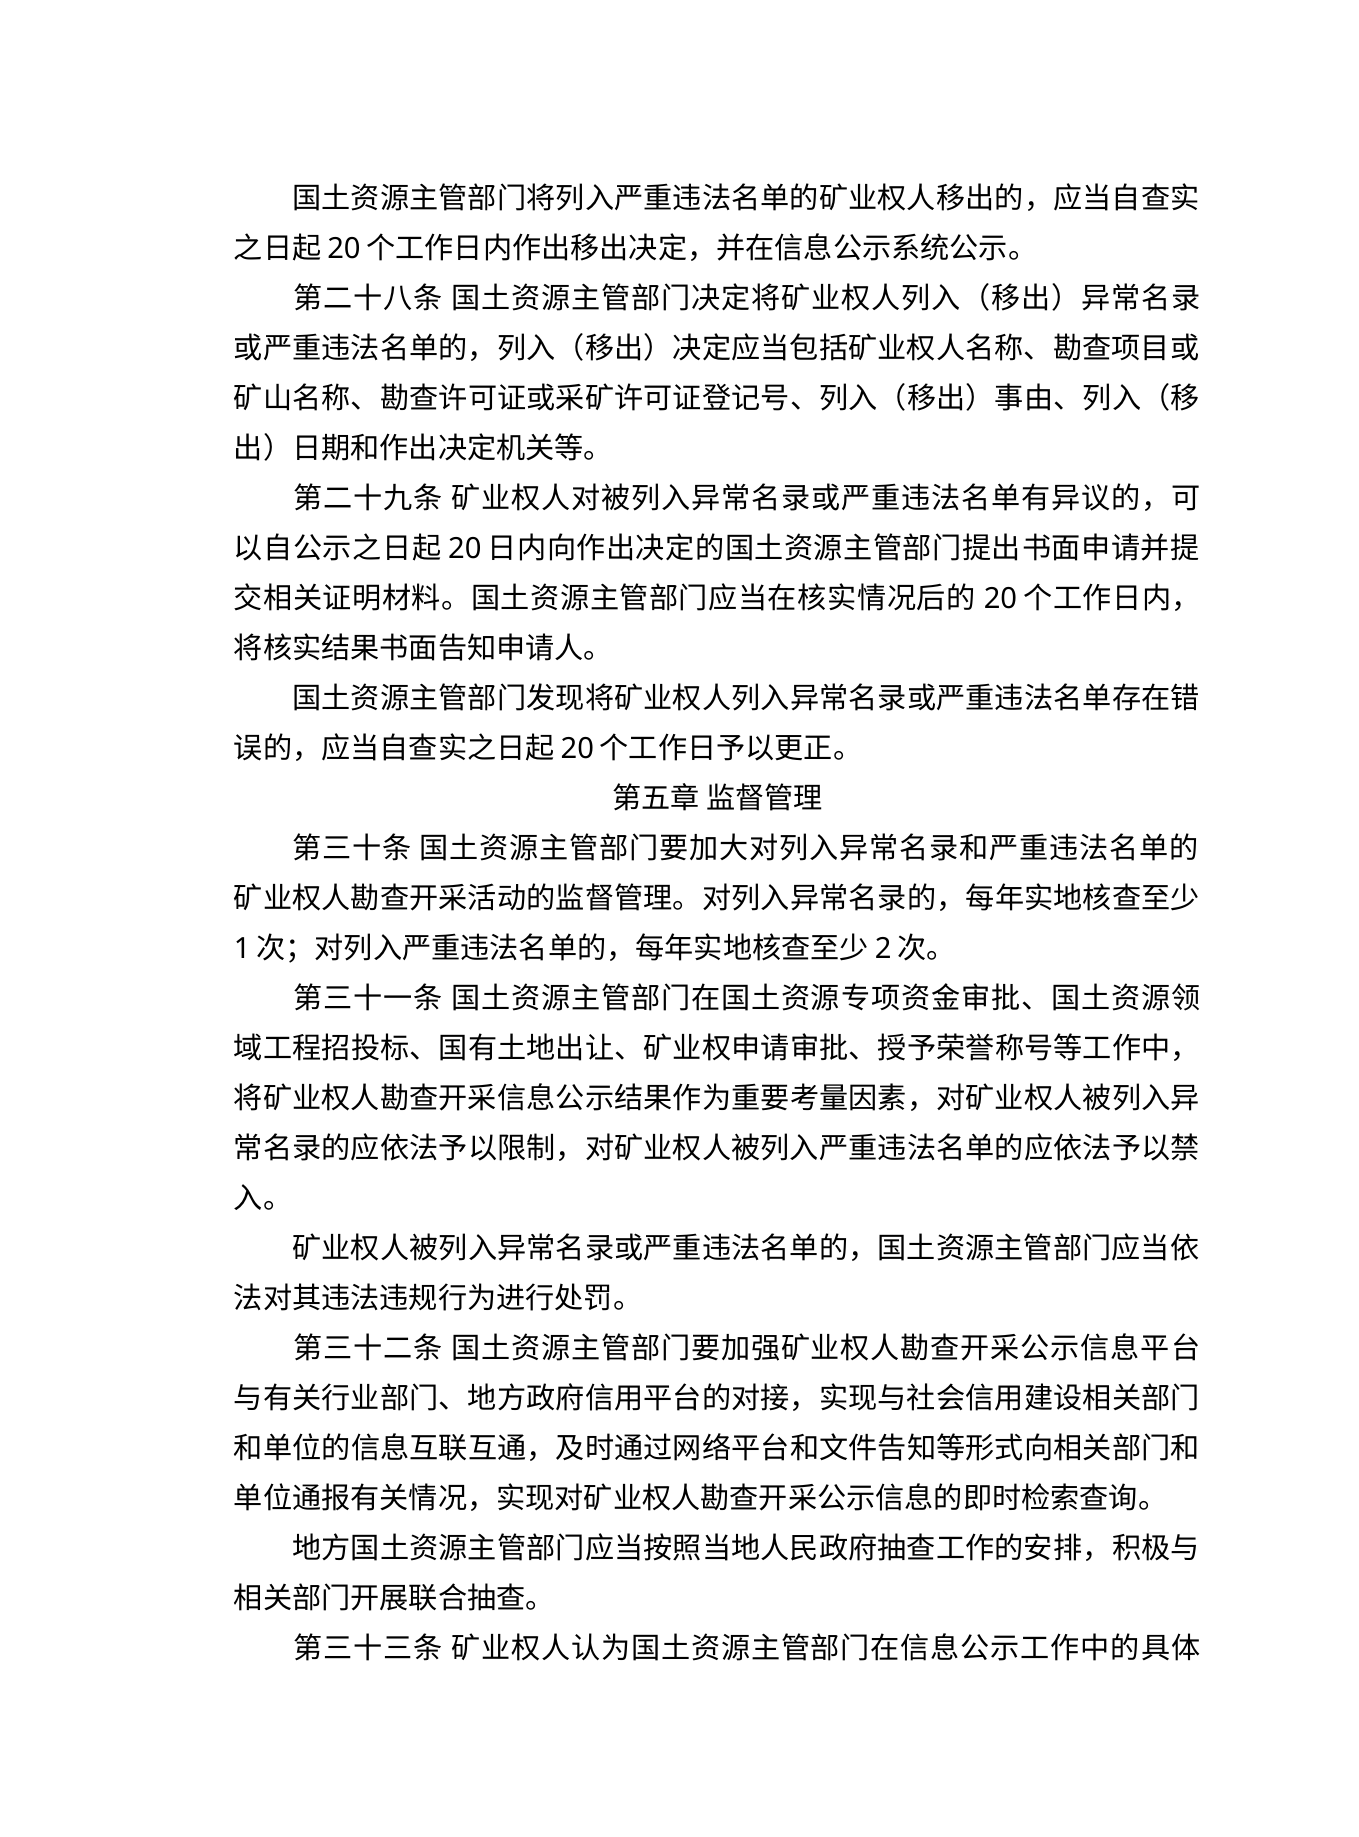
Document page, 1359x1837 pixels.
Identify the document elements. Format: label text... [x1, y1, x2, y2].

text 第二十九条 矿业权人对被列入异常名录或严重违法名单有异议的，可以自公示之日起20日内向作出决定的国土资源主管部门提出书面申请并提交相关证明材料。国土资源主管部门应当在核实情况后的20个工作日内，将核实结果书面告知申请人。 [234, 468, 1201, 668]
text 第三十一条 国土资源主管部门在国土资源专项资金审批、国土资源领域工程招投标、国有土地出让、矿业权申请审批、授予荣誉称号等工作中，将矿业权人勘查开采信息公示结果作为重要考量因素，对矿业权人被列入异常名录的应依法予以限制，对矿业权人被列入严重违法名单的应依法予以禁入。 [234, 968, 1201, 1218]
text 地方国土资源主管部门应当按照当地人民政府抽查工作的安排，积极与相关部门开展联合抽查。 [234, 1518, 1201, 1618]
text 第五章 监督管理 [234, 768, 1201, 818]
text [234, 1618, 1201, 1668]
text 第三十二条 国土资源主管部门要加强矿业权人勘查开采公示信息平台与有关行业部门、地方政府信用平台的对接，实现与社会信用建设相关部门和单位的信息互联互通，及时通过网络平台和文件告知等形式向相关部门和单位通报有关情况，实现对矿业权人勘查开采公示信息的即时检索查询。 [234, 1318, 1201, 1518]
text 国土资源主管部门发现将矿业权人列入异常名录或严重违法名单存在错误的，应当自查实之日起20个工作日予以更正。 [234, 668, 1201, 768]
text 国土资源主管部门将列入严重违法名单的矿业权人移出的，应当自查实之日起20个工作日内作出移出决定，并在信息公示系统公示。 [234, 168, 1201, 268]
text 矿业权人被列入异常名录或严重违法名单的，国土资源主管部门应当依法对其违法违规行为进行处罚。 [234, 1218, 1201, 1318]
text 第三十条 国土资源主管部门要加大对列入异常名录和严重违法名单的矿业权人勘查开采活动的监督管理。对列入异常名录的，每年实地核查至少1次；对列入严重违法名单的，每年实地核查至少2次。 [234, 818, 1201, 968]
text 第二十八条 国土资源主管部门决定将矿业权人列入（移出）异常名录或严重违法名单的，列入（移出）决定应当包括矿业权人名称、勘查项目或矿山名称、勘查许可证或采矿许可证登记号、列入（移出）事由、列入（移出）日期和作出决定机关等。 [234, 268, 1201, 468]
